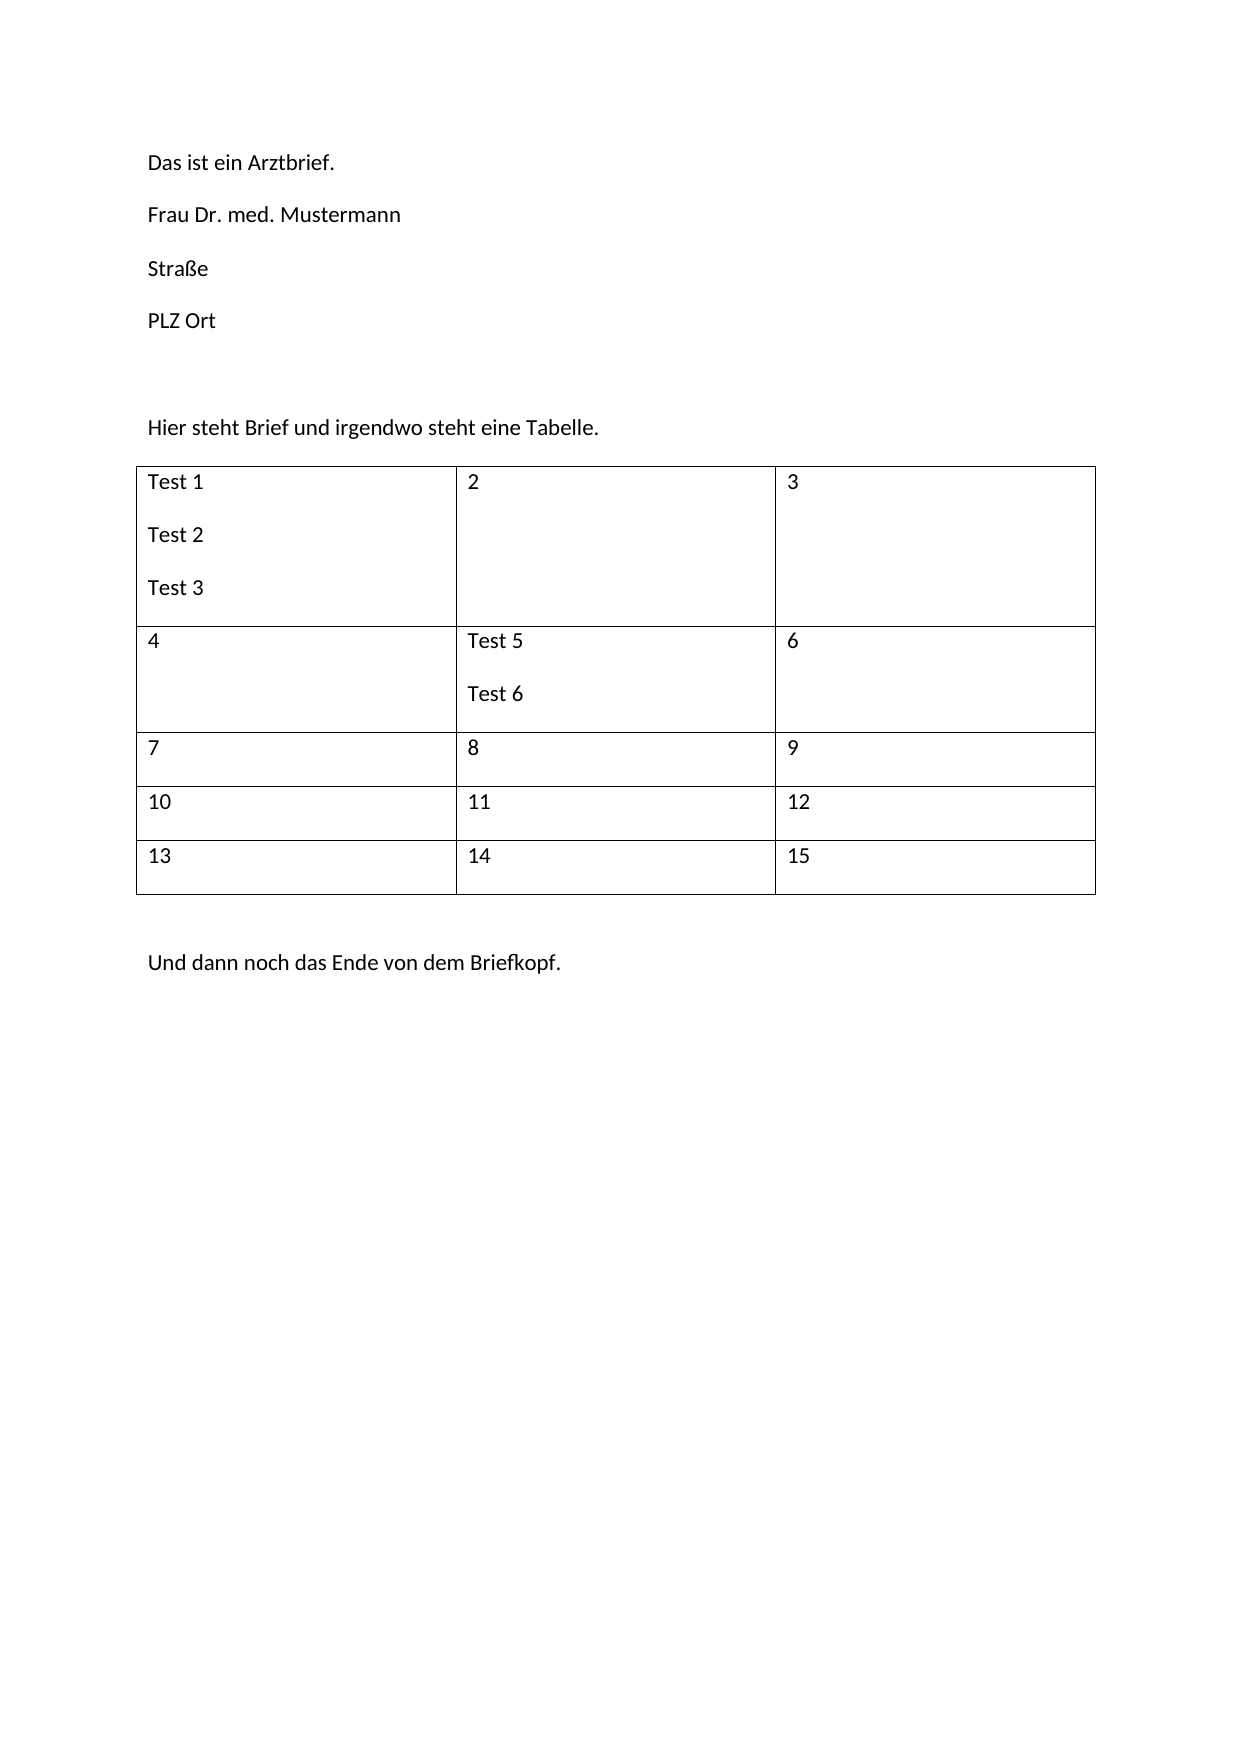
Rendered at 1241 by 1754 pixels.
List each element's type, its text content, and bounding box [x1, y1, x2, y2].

table_cell 8 [457, 733, 775, 786]
text Straße [148, 254, 1093, 282]
table_cell 7 [137, 733, 456, 786]
table_header 2 [457, 467, 775, 626]
text Und dann noch das Ende von dem Briefkopf. [148, 948, 1093, 976]
text Das ist ein Arztbrief. [148, 148, 1093, 176]
table_header 3 [776, 467, 1095, 626]
table_cell 9 [776, 733, 1095, 786]
table_cell 13 [137, 841, 456, 893]
text Frau Dr. med. Mustermann [148, 201, 1093, 229]
table_cell Test 5 Test 6 [457, 627, 775, 732]
table_cell 11 [457, 787, 775, 840]
text PLZ Ort [148, 307, 1093, 335]
table_cell 12 [776, 787, 1095, 840]
text Hier steht Brief und irgendwo steht eine Tabelle. [148, 413, 1093, 441]
table_cell 14 [457, 841, 775, 893]
table_cell 15 [776, 841, 1095, 893]
table_header Test 1 Test 2 Test 3 [137, 467, 456, 626]
table_cell 10 [137, 787, 456, 840]
table_cell 6 [776, 627, 1095, 732]
table_cell 4 [137, 627, 456, 732]
